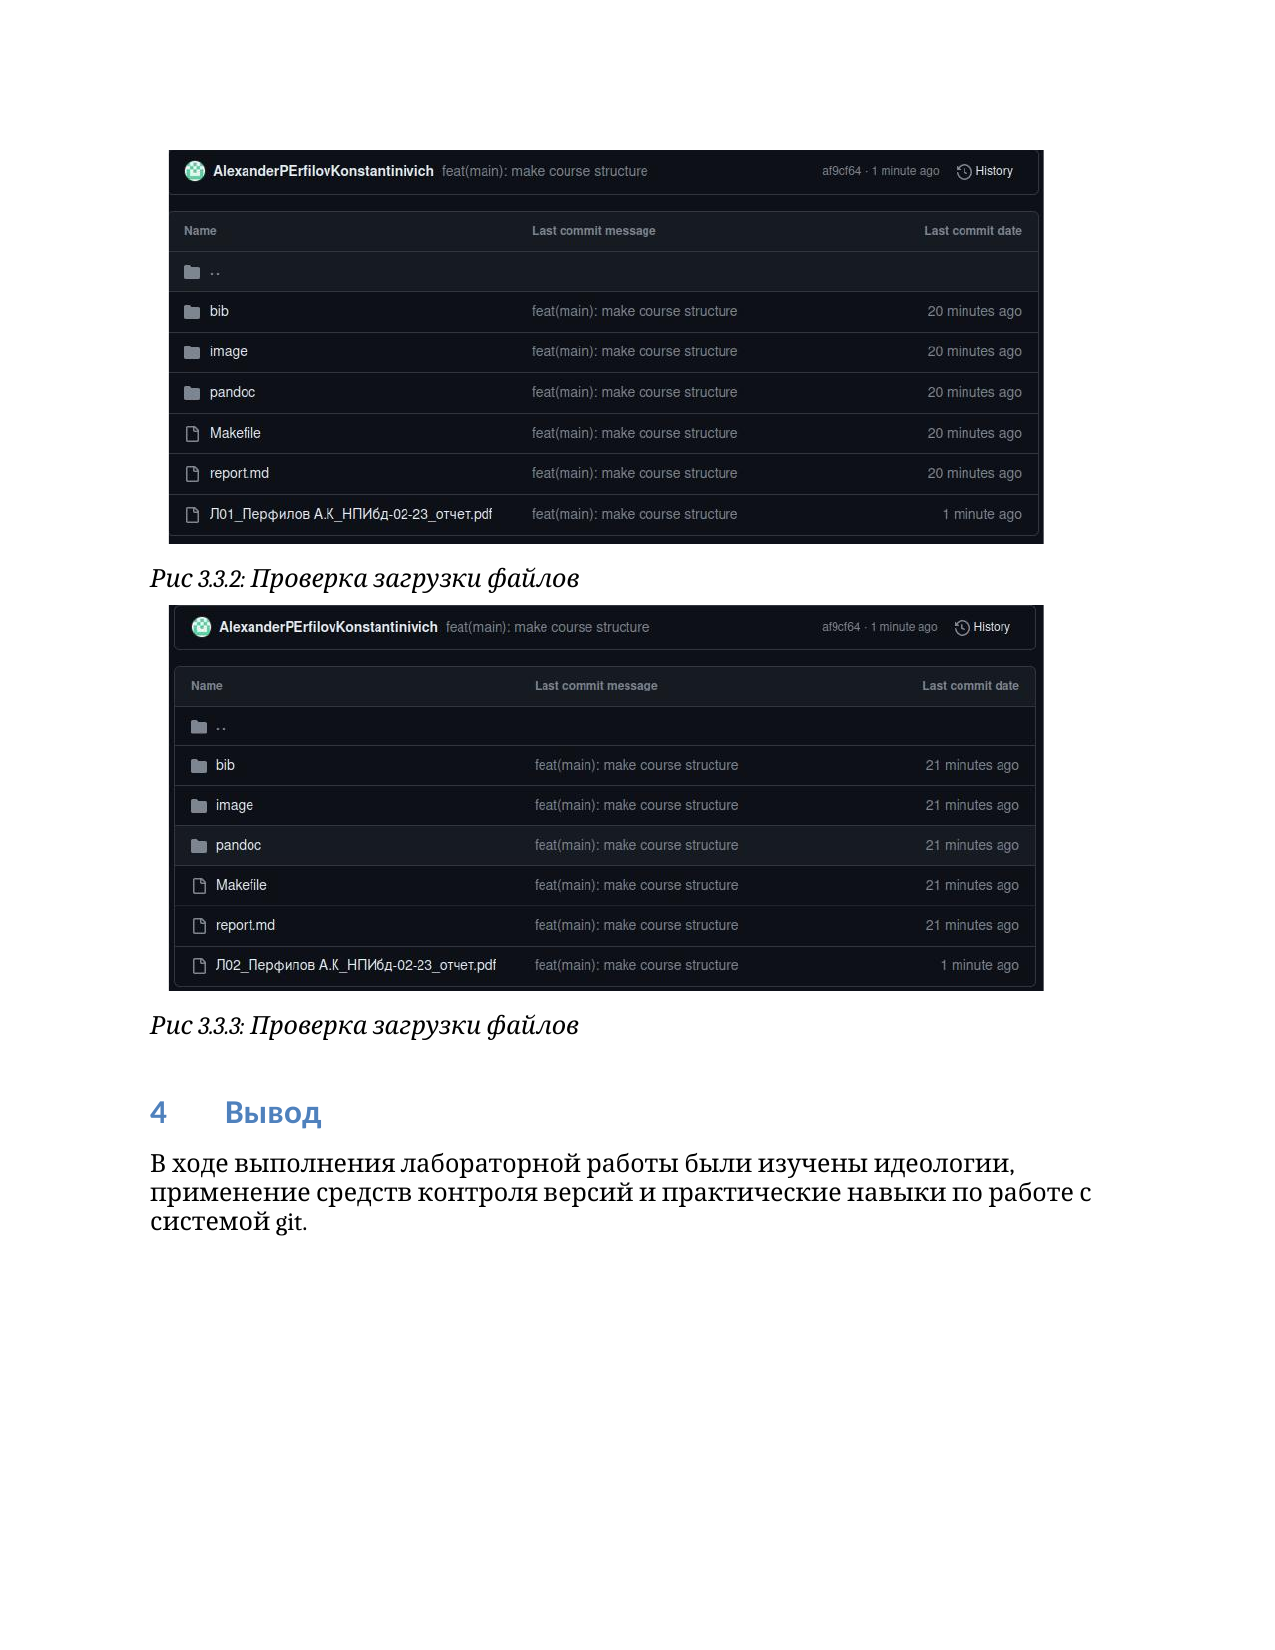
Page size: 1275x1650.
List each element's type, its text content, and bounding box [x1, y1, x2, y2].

text В ходе выполнения лабораторной работы были изучены идеологии, применение средств контроля версий и практические навыки по работе с системой git. [150, 1150, 1125, 1236]
picture [168, 605, 1044, 991]
text Рис 3.3.3: Проверка загрузки файлов [150, 1012, 1125, 1041]
subtitle 4 Вывод [150, 1091, 1125, 1131]
picture [168, 150, 1044, 544]
text Рис 3.3.2: Проверка загрузки файлов [150, 564, 1125, 593]
